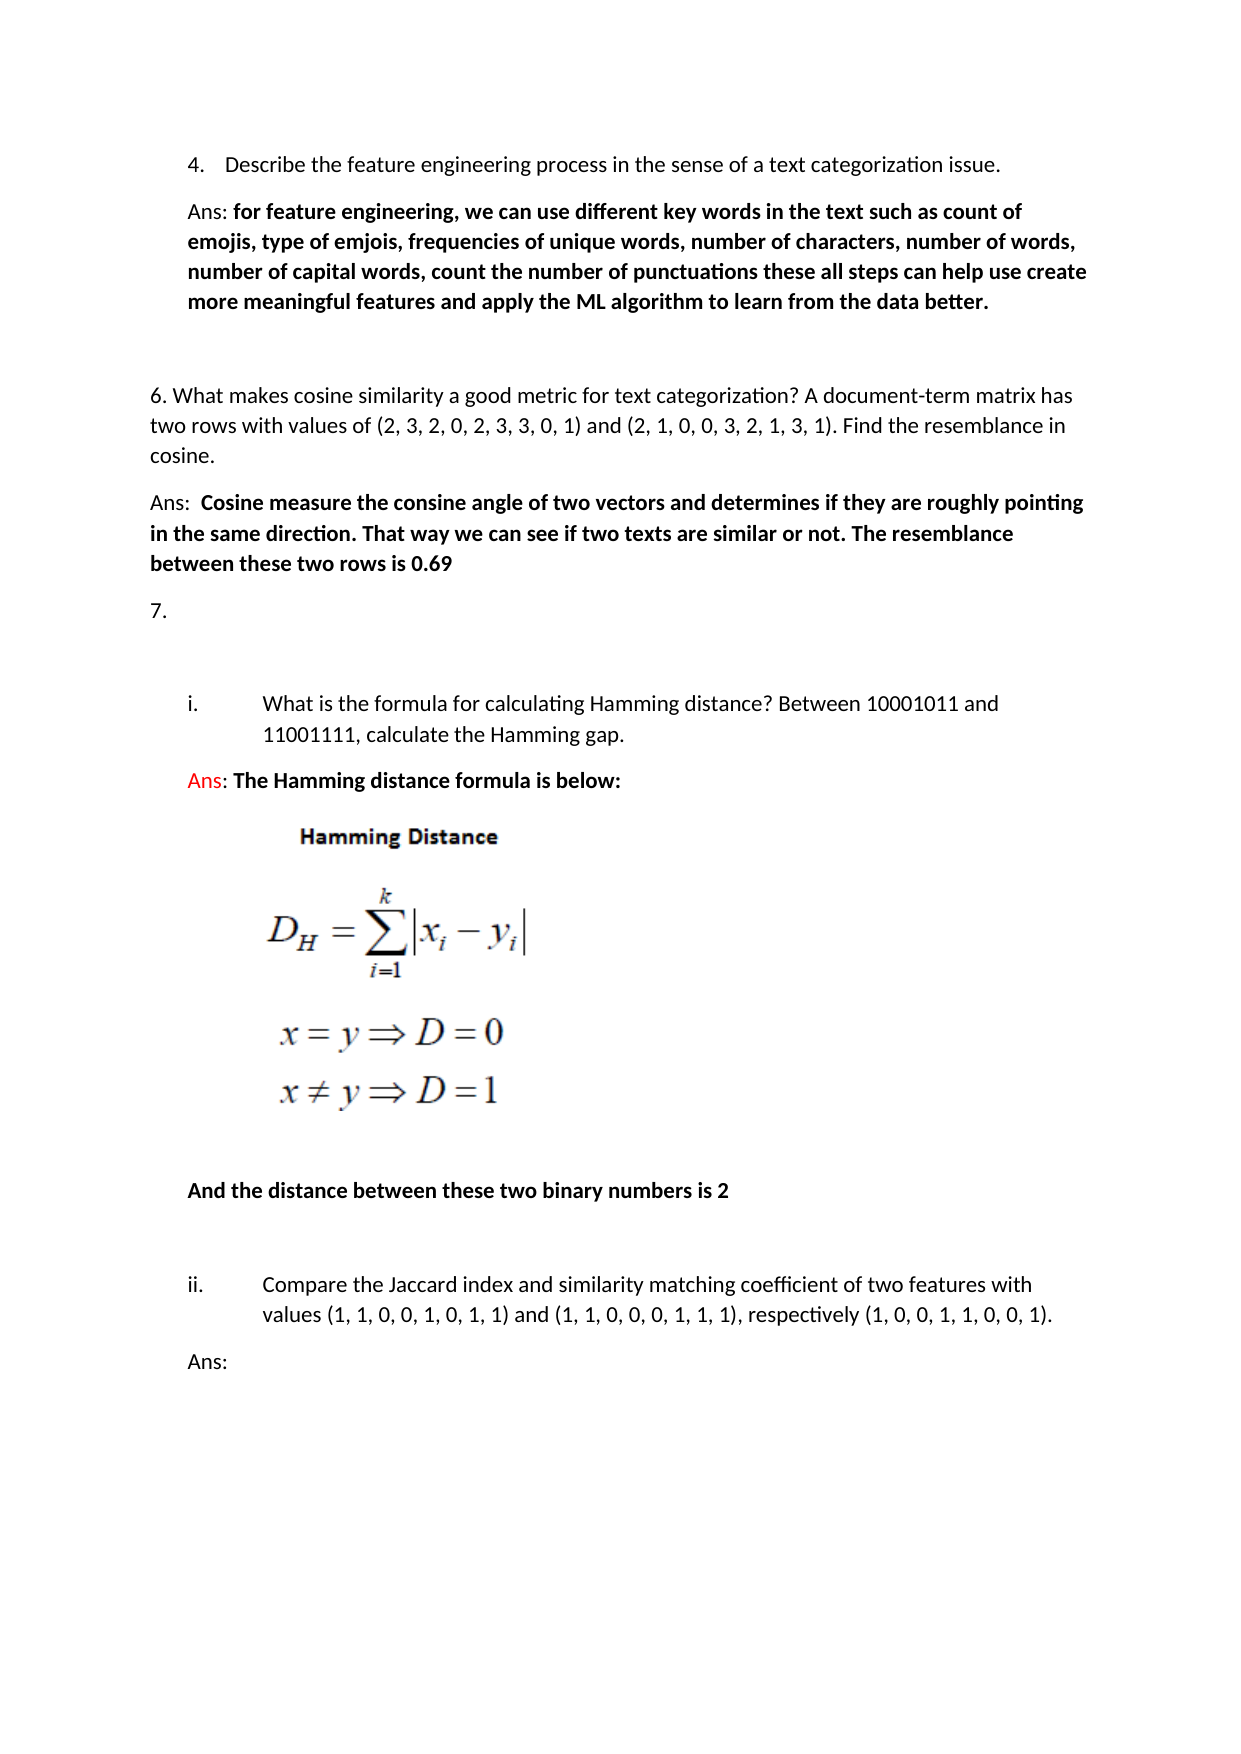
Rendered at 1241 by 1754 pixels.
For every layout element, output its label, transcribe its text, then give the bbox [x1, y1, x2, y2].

text Ans: Cosine measure the consine angle of two vectors and determines if they are roughly pointing in the same direction. That way we can see if two texts are similar or not. The resemblance between these two rows is 0.69 [150, 488, 1090, 577]
text And the distance between these two binary numbers is 2 [187, 1176, 1090, 1204]
text 7. [150, 596, 1090, 624]
text 6. What makes cosine similarity a good metric for text categorization? A document-term matrix has two rows with values of (2, 3, 2, 0, 2, 3, 3, 0, 1) and (2, 1, 0, 0, 3, 2, 1, 3, 1). Find the resemblance in cosine. [150, 381, 1090, 470]
list What is the formula for calculating Hamming distance? Between 10001011 and 11001111, calculate the Hamming gap. [187, 689, 1090, 748]
picture [187, 813, 555, 1111]
text Ans: [187, 1347, 1090, 1375]
text Ans: The Hamming distance formula is below: [187, 767, 1090, 795]
list Describe the feature engineering process in the sense of a text categorization issue. [187, 150, 1090, 178]
text Ans: for feature engineering, we can use different key words in the text such as count of emojis, type of emjois, frequencies of unique words, number of characters, number of words, number of capital words, count the number of punctuations these all steps can help use create more meaningful features and apply the ML algorithm to learn from the data better. [187, 197, 1090, 316]
list Compare the Jaccard index and similarity matching coefficient of two features with values (1, 1, 0, 0, 1, 0, 1, 1) and (1, 1, 0, 0, 0, 1, 1, 1), respectively (1, 0, 0, 1, 1, 0, 0, 1). [187, 1270, 1090, 1328]
